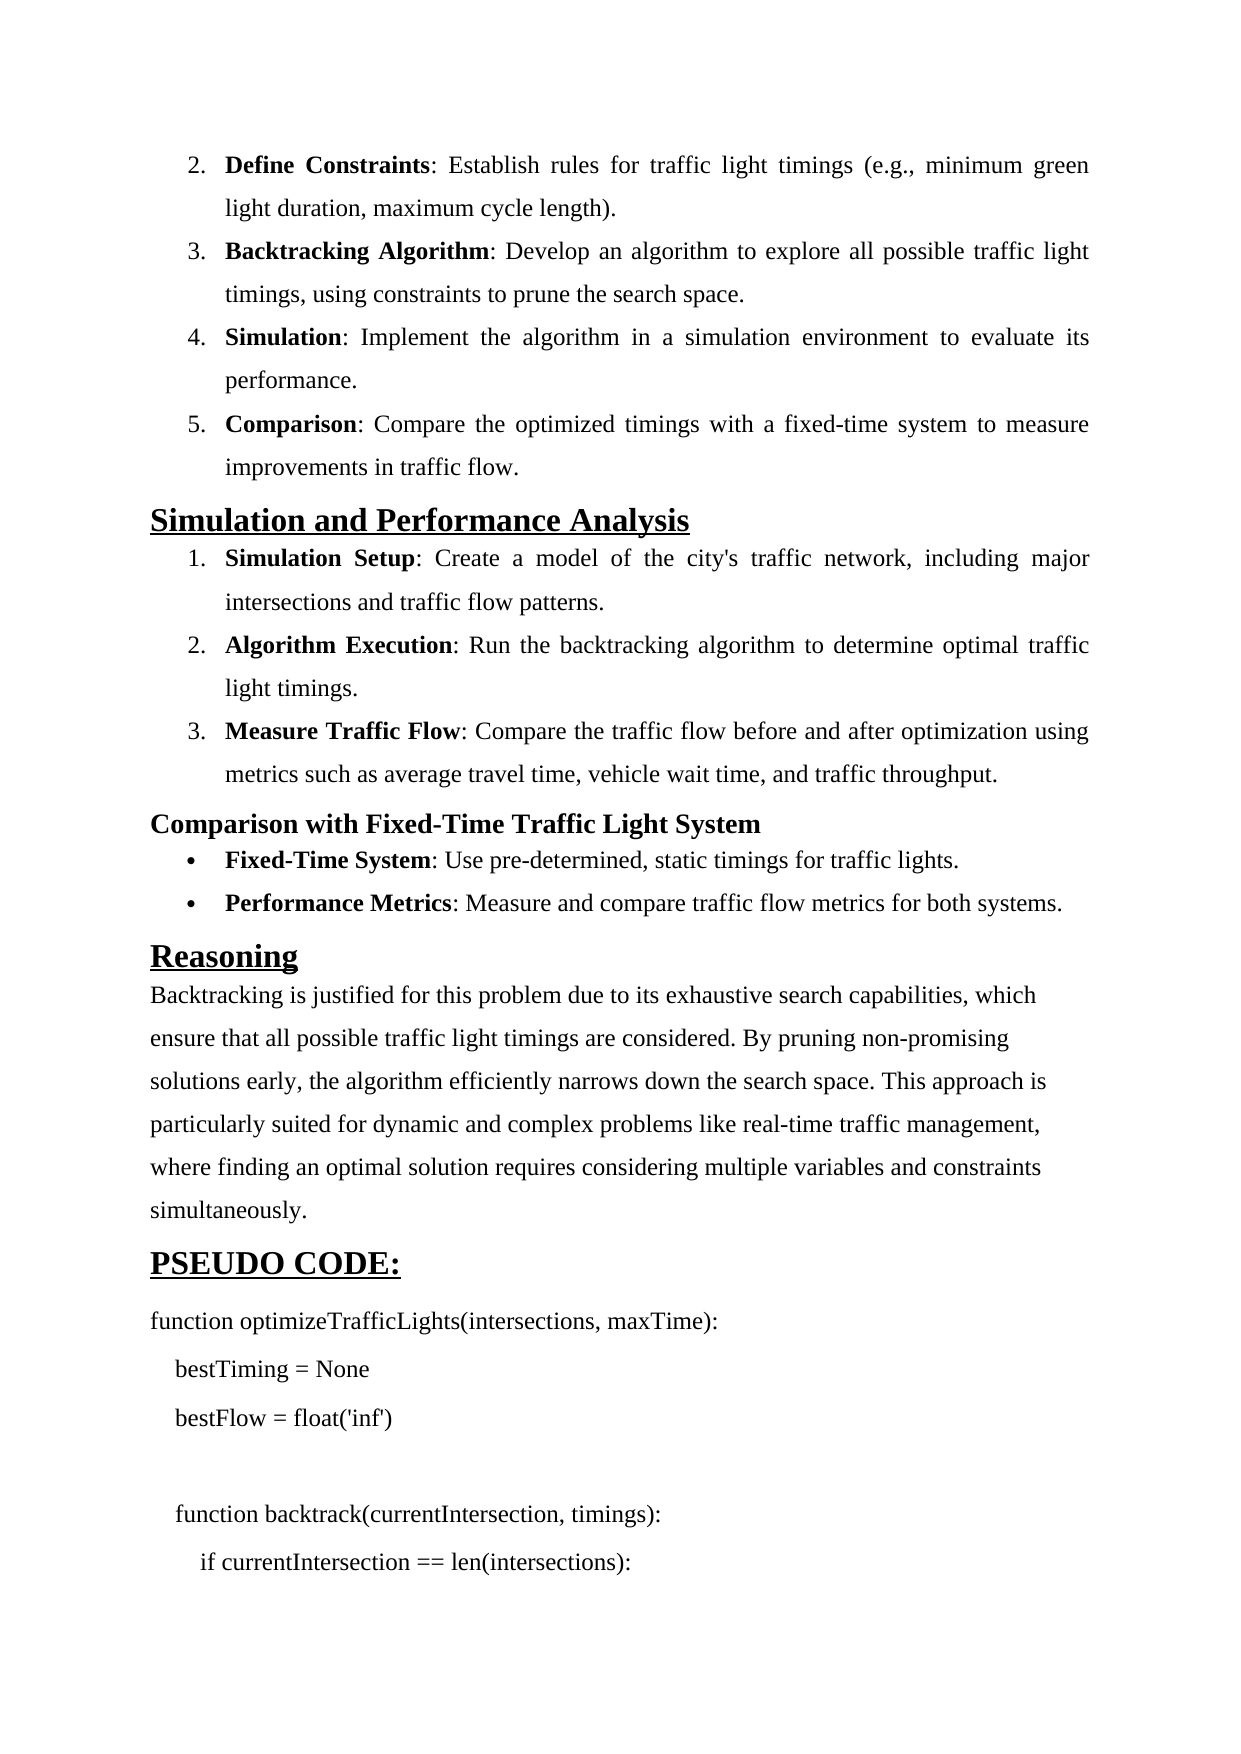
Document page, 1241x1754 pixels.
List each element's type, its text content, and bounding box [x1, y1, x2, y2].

list Comparison: Compare the optimized timings with a fixed-time system to measure improvements in traffic flow. [187, 409, 1090, 481]
text if currentIntersection == len(intersections): [150, 1547, 1090, 1576]
text Comparison with Fixed-Time Traffic Light System [150, 807, 1090, 840]
list Backtracking Algorithm: Develop an algorithm to explore all possible traffic light timings, using constraints to prune the search space. [187, 236, 1090, 308]
text PSEUDO CODE: [150, 1243, 1090, 1282]
list Simulation Setup: Create a model of the city's traffic network, including major intersections and traffic flow patterns. [187, 543, 1090, 615]
text function optimizeTrafficLights(intersections, maxTime): [150, 1306, 1090, 1335]
text Simulation and Performance Analysis [150, 500, 1090, 538]
list Measure Traffic Flow: Compare the traffic flow before and after optimization using metrics such as average travel time, vehicle wait time, and traffic throughput. [187, 716, 1090, 788]
text Backtracking is justified for this problem due to its exhaustive search capabilities, which ensure that all possible traffic light timings are considered. By pruning non-promising solutions early, the algorithm efficiently narrows down the search space. This approach is particularly suited for dynamic and complex problems like real-time traffic management, where finding an optimal solution requires considering multiple variables and constraints simultaneously. [150, 980, 1090, 1224]
text function backtrack(currentIntersection, timings): [150, 1499, 1090, 1528]
list Fixed-Time System: Use pre-determined, static timings for traffic lights. [187, 845, 1090, 874]
list Simulation: Implement the algorithm in a simulation environment to evaluate its performance. [187, 322, 1090, 394]
list Define Constraints: Establish rules for traffic light timings (e.g., minimum green light duration, maximum cycle length). [187, 150, 1090, 222]
text bestFlow = float('inf') [150, 1403, 1090, 1431]
list Performance Metrics: Measure and compare traffic flow metrics for both systems. [187, 888, 1090, 917]
text Reasoning [150, 936, 1090, 974]
text bestTiming = None [150, 1354, 1090, 1383]
list Algorithm Execution: Run the backtracking algorithm to determine optimal traffic light timings. [187, 630, 1090, 702]
